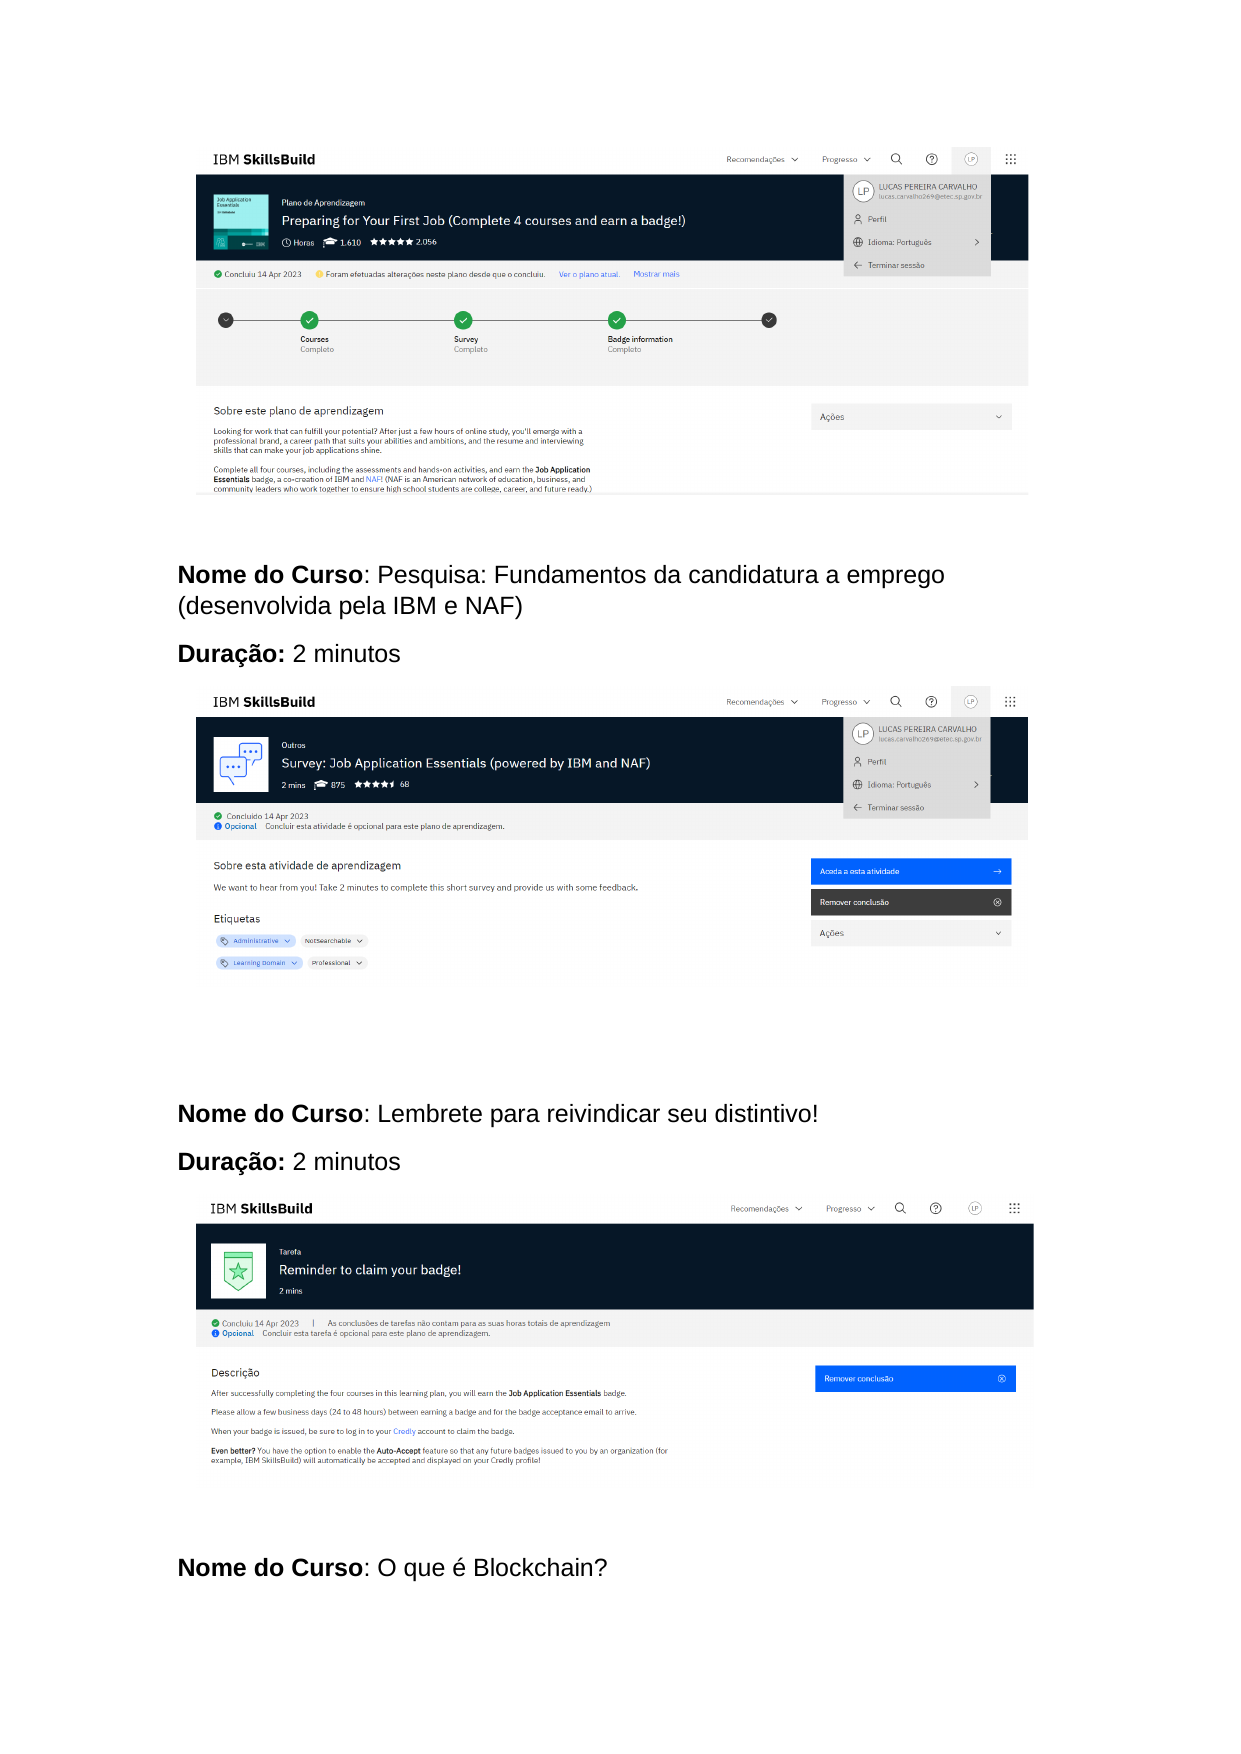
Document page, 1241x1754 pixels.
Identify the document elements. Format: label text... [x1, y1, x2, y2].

text Nome do Curso: Pesquisa: Fundamentos da candidatura a emprego (desenvolvida pela IBM e NAF) [177, 560, 1063, 620]
text Duração: 2 minutos [177, 639, 1063, 668]
text Nome do Curso: O que é Blockchain? [177, 1553, 1063, 1582]
text Duração: 2 minutos [177, 1147, 1063, 1175]
text Nome do Curso: Lembrete para reivindicar seu distintivo! [177, 1099, 1063, 1128]
